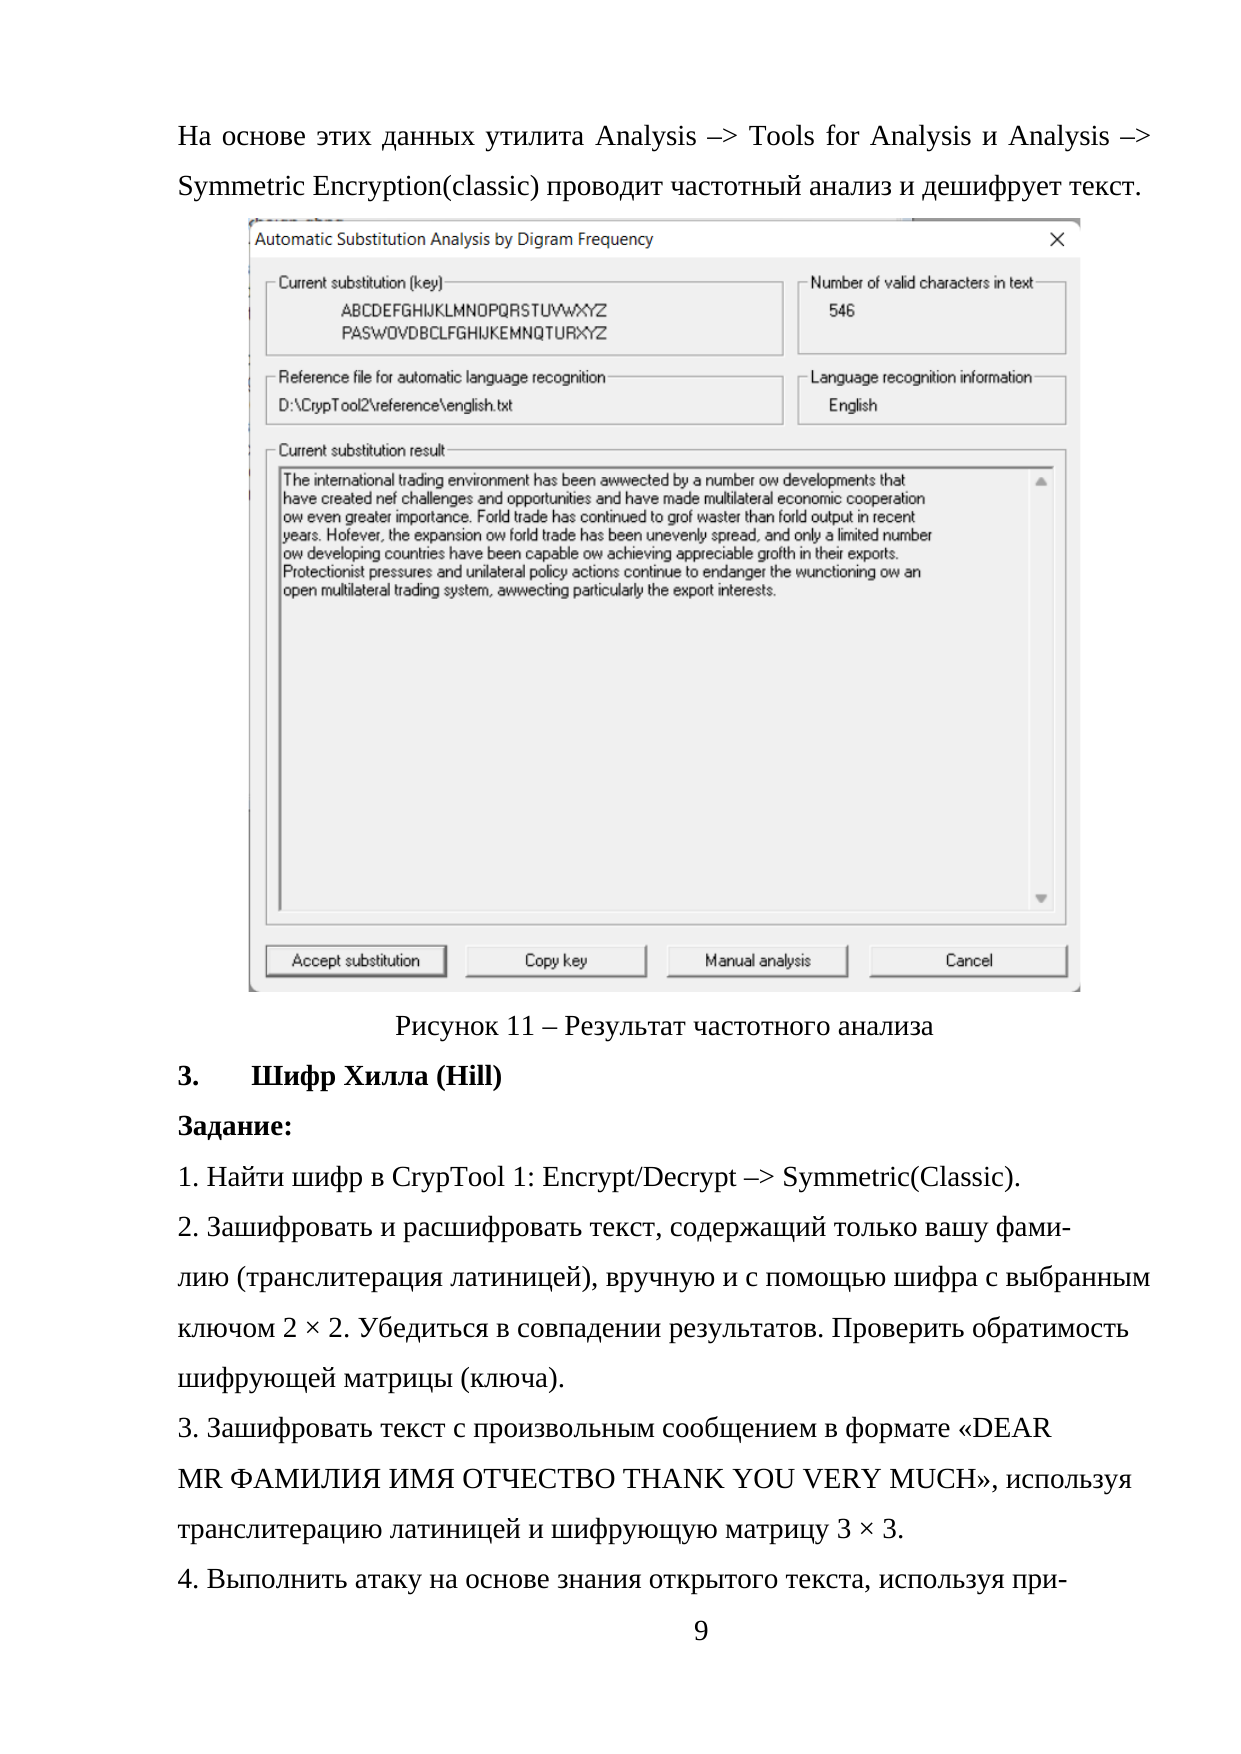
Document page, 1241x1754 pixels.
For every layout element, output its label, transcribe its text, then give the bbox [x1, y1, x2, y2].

text 1. Найти шифр в CrypTool 1: Encrypt/Decrypt –> Symmetric(Classic). [177, 1159, 1152, 1192]
text транслитерацию латиницей и шифрующую матрицу 3 × 3. [177, 1511, 1152, 1544]
text Задание: [177, 1108, 1152, 1142]
text 3. Зашифровать текст с произвольным сообщением в формате «DEAR [177, 1410, 1152, 1444]
list Шифр Хилла (Hill) [177, 1058, 1152, 1092]
text шифрующей матрицы (ключа). [177, 1360, 1152, 1394]
text ключом 2 × 2. Убедиться в совпадении результатов. Проверить обратимость [177, 1310, 1152, 1343]
text На основе этих данных утилита Analysis –> Tools for Analysis и Analysis –> Symmetric Encryption(classic) проводит частотный анализ и дешифрует текст. [177, 118, 1152, 202]
text 4. Выполнить атаку на основе знания открытого текста, используя при- [177, 1561, 1152, 1595]
picture [248, 218, 1081, 992]
text 2. Зашифровать и расшифровать текст, содержащий только вашу фами- [177, 1209, 1152, 1243]
text лию (транслитерация латиницей), вручную и с помощью шифра c выбранным [177, 1259, 1152, 1293]
text Рисунок 11 – Результат частотного анализа [177, 1008, 1152, 1041]
text MR ФАМИЛИЯ ИМЯ ОТЧЕСТВО THANK YOU VERY MUCH», используя [177, 1461, 1152, 1494]
